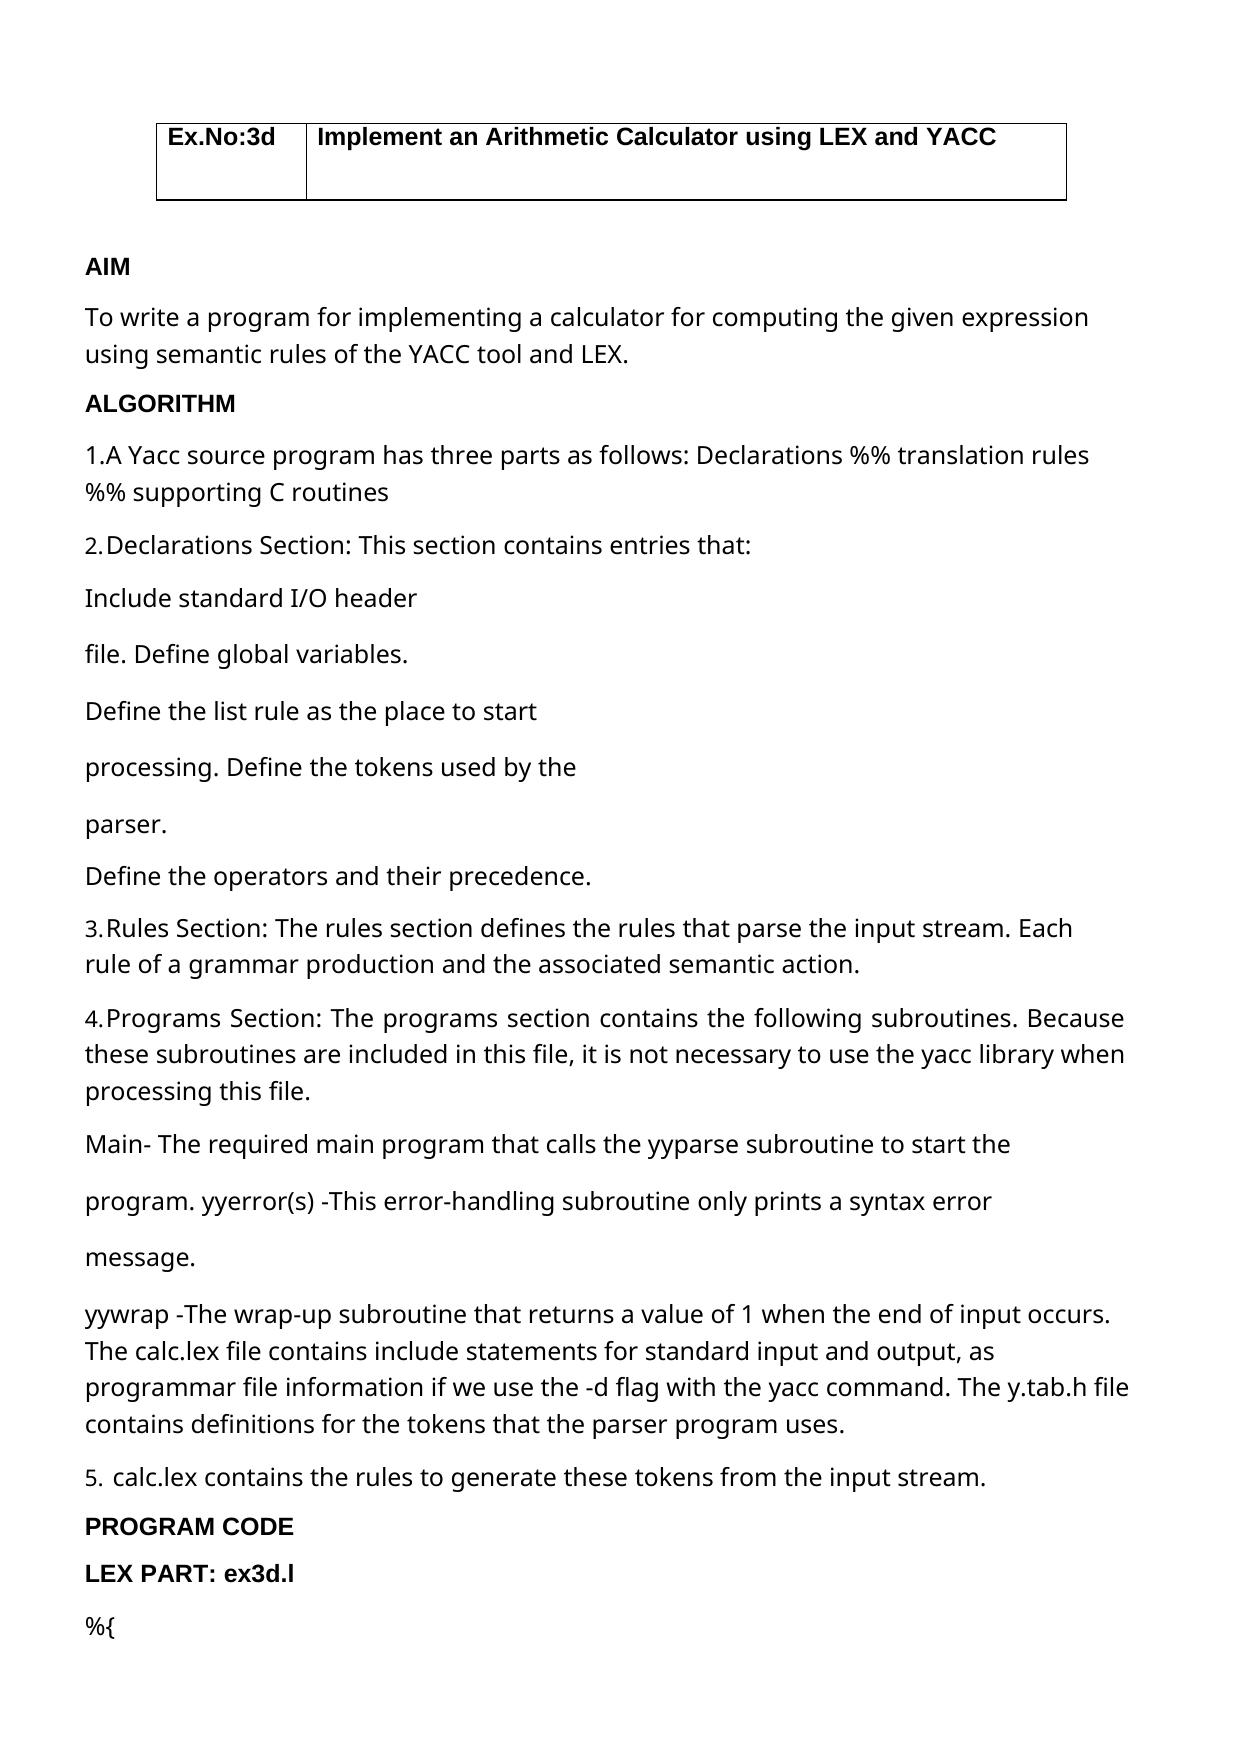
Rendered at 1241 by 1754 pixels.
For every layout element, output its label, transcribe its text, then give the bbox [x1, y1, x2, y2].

subtitle ALGORITHM [84, 389, 1188, 418]
subtitle PROGRAM CODE LEX PART: ex3d.l [84, 1512, 296, 1588]
text Main- The required main program that calls the yyparse subroutine to start the program. yyerror(s) -This error-handling subroutine only prints a syntax error message. [84, 1127, 1056, 1274]
text To write a program for implementing a calculator for computing the given expression using semantic rules of the YACC tool and LEX. [84, 300, 1118, 371]
list Rules Section: The rules section defines the rules that parse the input stream. Each rule of a grammar production and the associated semantic action. [84, 910, 1126, 981]
list Declarations Section: This section contains entries that: [84, 528, 1188, 562]
text yywrap -The wrap-up subroutine that returns a value of 1 when the end of input occurs. The calc.lex file contains include statements for standard input and output, as programmar file information if we use the -d flag with the yacc command. The y.tab.h file contains definitions for the tokens that the parser program uses. [84, 1296, 1145, 1441]
text 1.A Yacc source program has three parts as follows: Declarations %% translation rules %% supporting C routines [84, 438, 1098, 508]
list Programs Section: The programs section contains the following subroutines. Because these subroutines are included in this file, it is not necessary to use the yacc library when processing this file. [84, 1000, 1126, 1108]
subtitle AIM [84, 252, 1188, 280]
text %{ [84, 1608, 1188, 1642]
text Include standard I/O header file. Define global variables. [84, 581, 442, 671]
list calc.lex contains the rules to generate these tokens from the input stream. [84, 1460, 1188, 1494]
text Define the operators and their precedence. [84, 863, 1188, 891]
text Define the list rule as the place to start processing. Define the tokens used by the parser. [84, 693, 646, 840]
